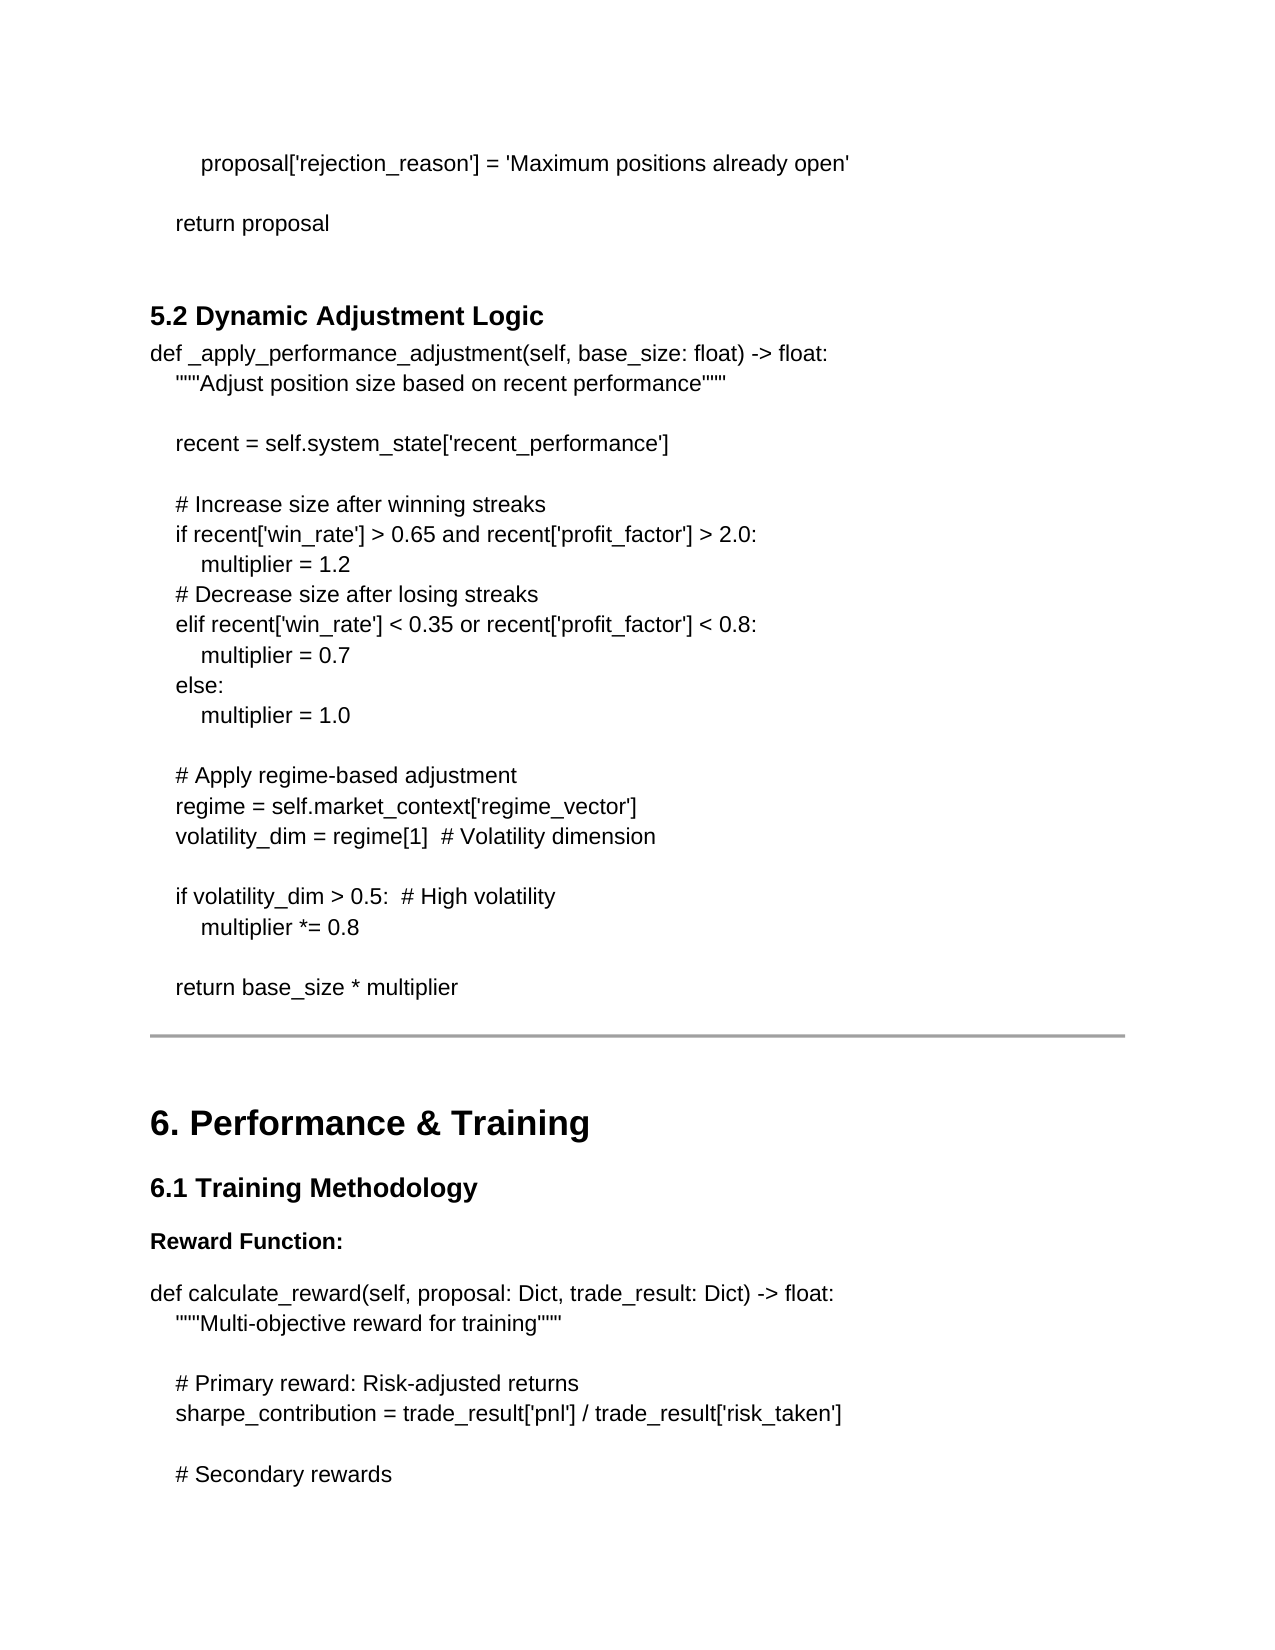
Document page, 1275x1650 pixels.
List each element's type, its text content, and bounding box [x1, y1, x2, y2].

subtitle 6. Performance & Training [150, 1102, 1125, 1143]
text if recent['win_rate'] > 0.65 and recent['profit_factor'] > 2.0: [150, 521, 1125, 547]
text Reward Function: [150, 1228, 1125, 1254]
text def calculate_reward(self, proposal: Dict, trade_result: Dict) -> float: [150, 1279, 1125, 1306]
text return proposal [150, 210, 1125, 237]
text return base_size * multiplier [150, 974, 1125, 1000]
text def _apply_performance_adjustment(self, base_size: float) -> float: [150, 339, 1125, 366]
text multiplier = 0.7 [150, 642, 1125, 668]
subtitle 5.2 Dynamic Adjustment Logic [150, 300, 1125, 331]
text # Secondary rewards [150, 1461, 1125, 1487]
text # Primary reward: Risk-adjusted returns [150, 1370, 1125, 1397]
subtitle 6.1 Training Methodology [150, 1172, 1125, 1203]
text elif recent['win_rate'] < 0.35 or recent['profit_factor'] < 0.8: [150, 611, 1125, 638]
text # Decrease size after losing streaks [150, 581, 1125, 608]
text if volatility_dim > 0.5: # High volatility [150, 883, 1125, 910]
text volatility_dim = regime[1] # Volatility dimension [150, 823, 1125, 849]
text multiplier = 1.2 [150, 551, 1125, 577]
text multiplier *= 0.8 [150, 913, 1125, 940]
text # Increase size after winning streaks [150, 491, 1125, 517]
text multiplier = 1.0 [150, 702, 1125, 728]
text """Multi-objective reward for training""" [150, 1310, 1125, 1336]
text recent = self.system_state['recent_performance'] [150, 430, 1125, 457]
text regime = self.market_context['regime_vector'] [150, 793, 1125, 819]
text """Adjust position size based on recent performance""" [150, 370, 1125, 396]
text sharpe_contribution = trade_result['pnl'] / trade_result['risk_taken'] [150, 1400, 1125, 1427]
text # Apply regime-based adjustment [150, 762, 1125, 789]
text proposal['rejection_reason'] = 'Maximum positions already open' [150, 150, 1125, 176]
text else: [150, 672, 1125, 698]
